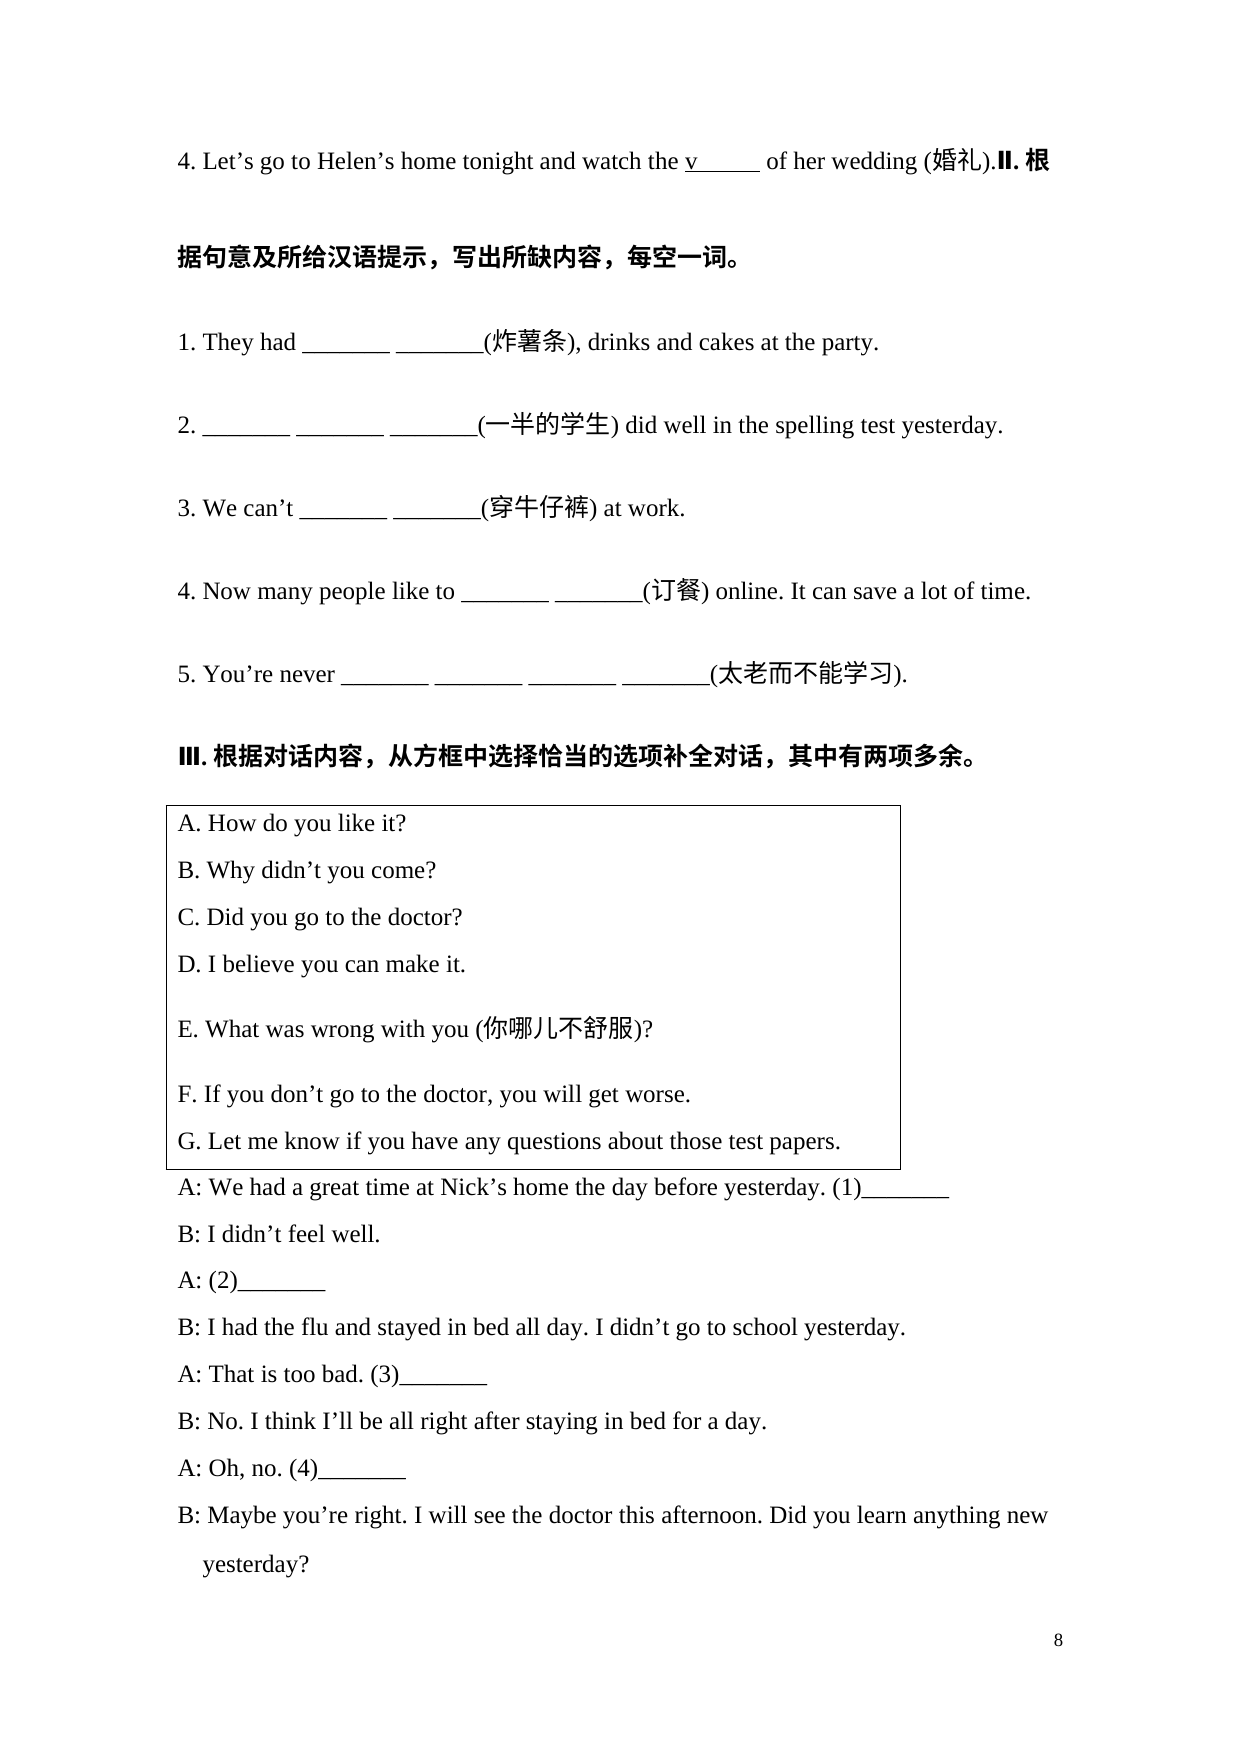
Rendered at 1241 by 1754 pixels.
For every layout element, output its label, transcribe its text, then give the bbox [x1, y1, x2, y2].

text 4. Let’s go to Helen’s home tonight and watch the v of her wedding (婚礼).Ⅱ. 根据句意及所给汉语提示，写出所缺内容，每空一词。 [177, 126, 1063, 288]
text A: Oh, no. (4)_______ [177, 1451, 1063, 1484]
text B: Maybe you’re right. I will see the doctor this afternoon. Did you learn anything new yesterday? [177, 1498, 1063, 1579]
text A: We had a great time at Nick’s home the day before yesterday. (1)_______ [177, 1170, 1063, 1202]
text 3. We can’t _______ _______(穿牛仔裤) at work. [177, 473, 1063, 538]
text 5. You’re never _______ _______ _______ _______(太老而不能学习). [177, 639, 1063, 704]
text 1. They had _______ _______(炸薯条), drinks and cakes at the party. [177, 307, 1063, 372]
text A: (2)_______ [177, 1264, 1063, 1296]
text 2. _______ _______ _______(一半的学生) did well in the spelling test yesterday. [177, 390, 1063, 455]
text Ⅲ. 根据对话内容，从方框中选择恰当的选项补全对话，其中有两项多余。 [177, 722, 1063, 787]
text B: I had the flu and stayed in bed all day. I didn’t go to school yesterday. [177, 1311, 1063, 1343]
text A: That is too bad. (3)_______ [177, 1357, 1063, 1390]
table_header A. How do you like it? B. Why didn’t you come? C. Did you go to the doctor? D. I believe you can make it. E. What was wrong with you (你哪儿不舒服)? F. If you don’t go to the doctor, you will get worse. G. Let me know if you have any questions about those test papers. [167, 806, 900, 1169]
text B: No. I think I’ll be all right after staying in bed for a day. [177, 1404, 1063, 1437]
text B: I didn’t feel well. [177, 1217, 1063, 1249]
text 4. Now many people like to _______ _______(订餐) online. It can save a lot of time. [177, 556, 1063, 621]
